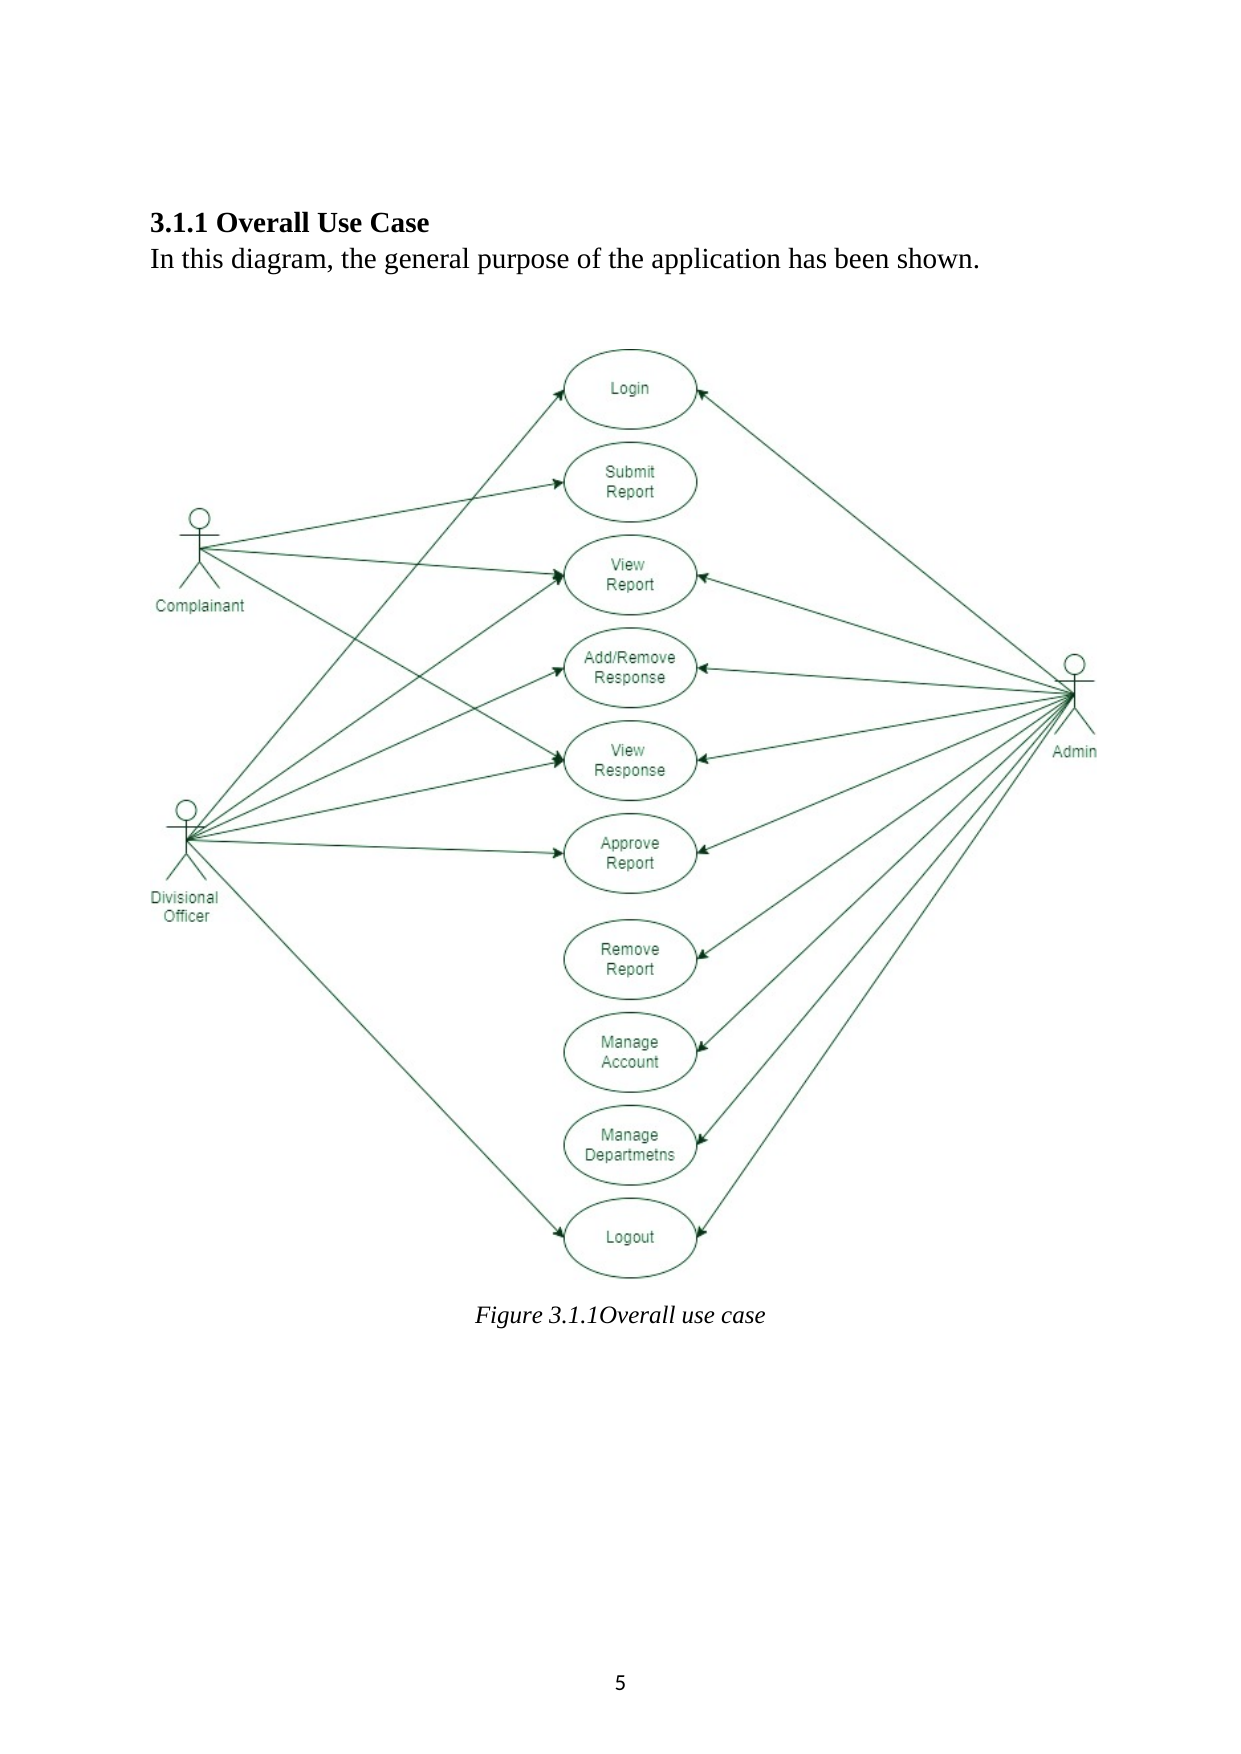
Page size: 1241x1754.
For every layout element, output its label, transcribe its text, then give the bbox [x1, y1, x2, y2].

picture [150, 349, 1098, 1280]
text Figure 3.1.1Overall use case [150, 1300, 1090, 1329]
text In this diagram, the general purpose of the application has been shown. [150, 241, 1090, 275]
subtitle 3.1.1 Overall Use Case [150, 205, 1090, 239]
